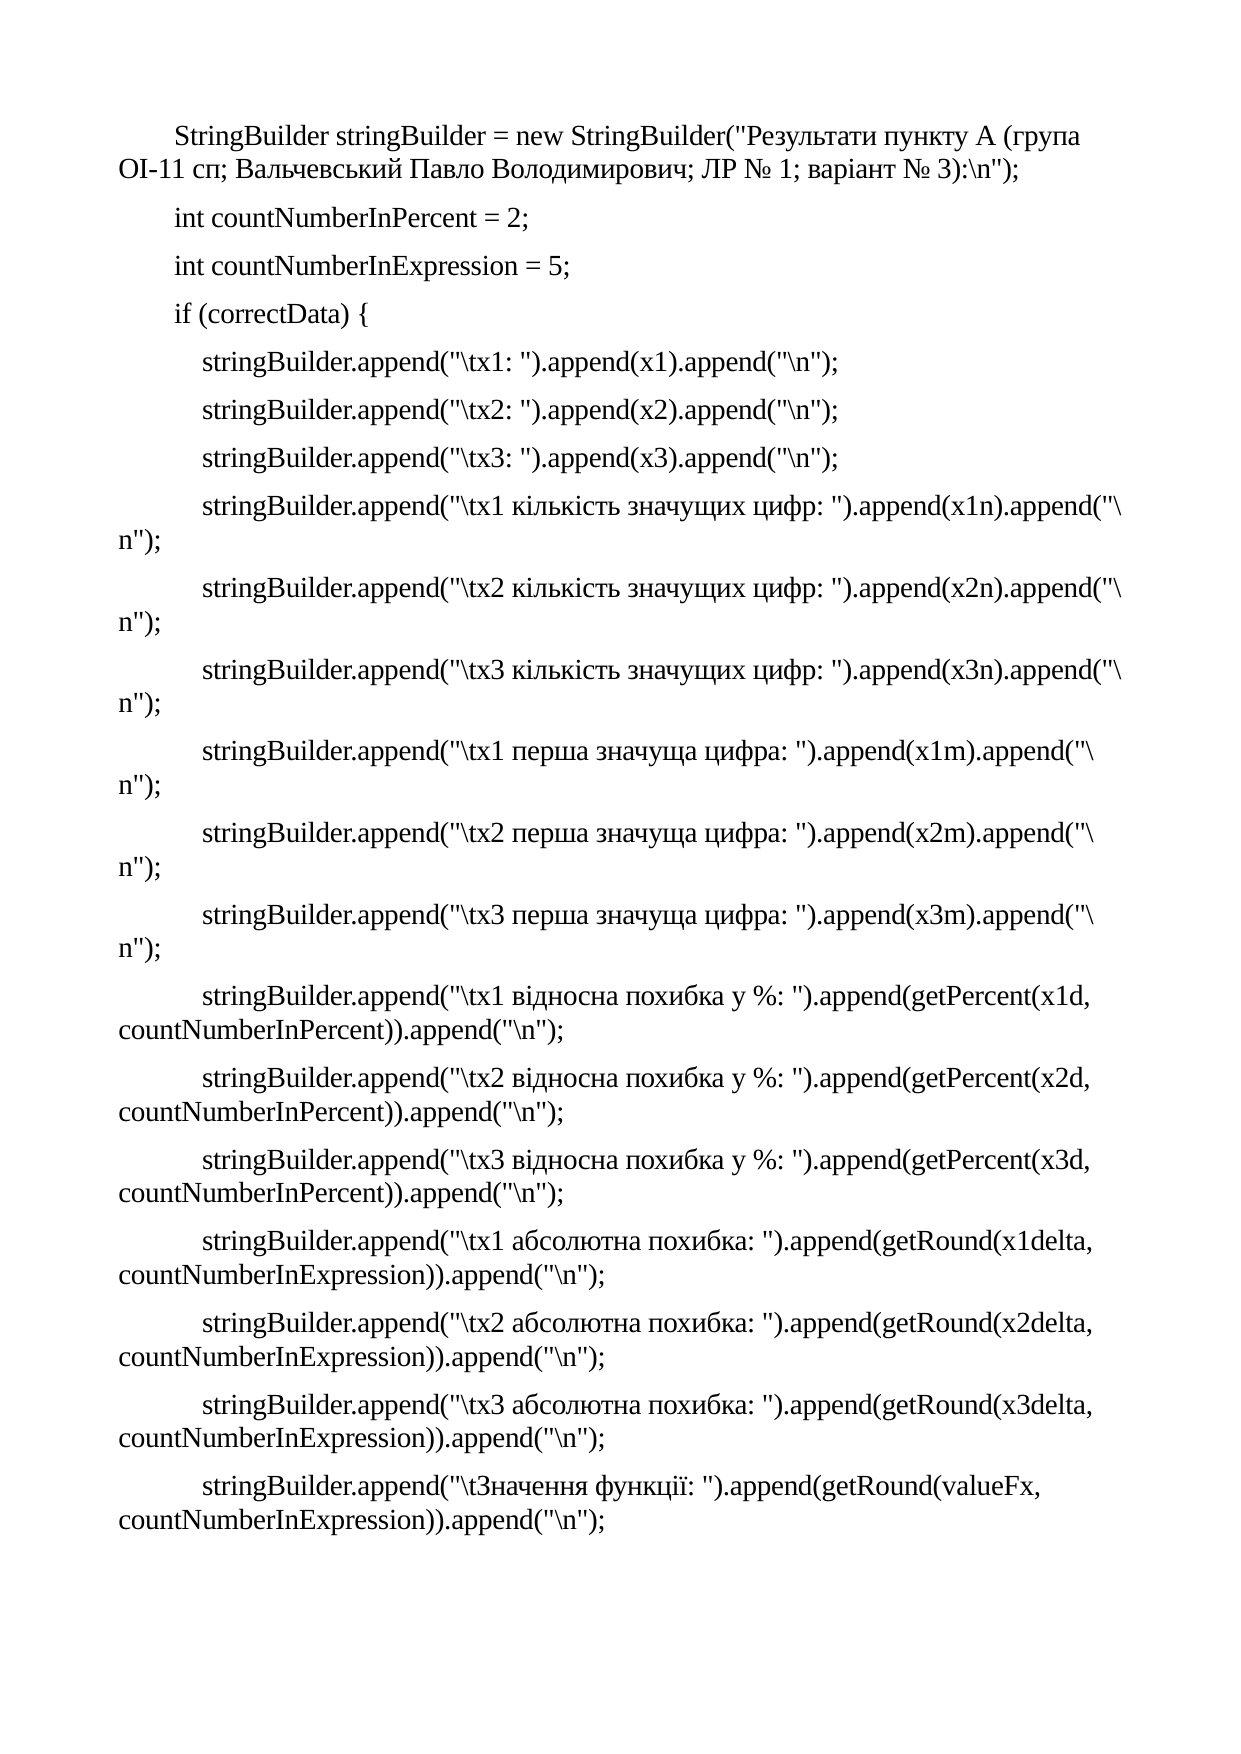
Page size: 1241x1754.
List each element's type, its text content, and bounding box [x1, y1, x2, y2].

list stringBuilder.append("\tx1 абсолютна похибка: ").append(getRound(x1delta, countNumberInExpression)).append("\n"); [118, 1223, 1122, 1291]
list stringBuilder.append("\tx3 відносна похибка у %: ").append(getPercent(x3d, countNumberInPercent)).append("\n"); [118, 1142, 1122, 1209]
list stringBuilder.append("\tx3 абсолютна похибка: ").append(getRound(x3delta, countNumberInExpression)).append("\n"); [118, 1387, 1122, 1454]
list stringBuilder.append("\tx1 відносна похибка у %: ").append(getPercent(x1d, countNumberInPercent)).append("\n"); [118, 978, 1122, 1046]
list StringBuilder stringBuilder = new StringBuilder("Результати пункту А (група ОІ-11 сп; Вальчевський Павло Володимирович; ЛР № 1; варіант № 3):\n"); [118, 118, 1122, 185]
list stringBuilder.append("\tx3 перша значуща цифра: ").append(x3m).append("\n"); [118, 897, 1122, 964]
list stringBuilder.append("\tx3 кількість значущих цифр: ").append(x3n).append("\n"); [118, 652, 1122, 719]
list stringBuilder.append("\tx2 абсолютна похибка: ").append(getRound(x2delta, countNumberInExpression)).append("\n"); [118, 1305, 1122, 1372]
list int countNumberInExpression = 5; [118, 248, 1122, 281]
list int countNumberInPercent = 2; [118, 200, 1122, 233]
list stringBuilder.append("\tx2 кількість значущих цифр: ").append(x2n).append("\n"); [118, 570, 1122, 637]
list stringBuilder.append("\tx2 відносна похибка у %: ").append(getPercent(x2d, countNumberInPercent)).append("\n"); [118, 1060, 1122, 1127]
list if (correctData) { [118, 296, 1122, 329]
list stringBuilder.append("\tx3: ").append(x3).append("\n"); [118, 440, 1122, 474]
list stringBuilder.append("\tx1 перша значуща цифра: ").append(x1m).append("\n"); [118, 733, 1122, 801]
list stringBuilder.append("\tЗначення функції: ").append(getRound(valueFx, countNumberInExpression)).append("\n"); [118, 1468, 1122, 1536]
list stringBuilder.append("\tx1: ").append(x1).append("\n"); [118, 344, 1122, 378]
list stringBuilder.append("\tx2: ").append(x2).append("\n"); [118, 392, 1122, 426]
list stringBuilder.append("\tx2 перша значуща цифра: ").append(x2m).append("\n"); [118, 815, 1122, 882]
list stringBuilder.append("\tx1 кількість значущих цифр: ").append(x1n).append("\n"); [118, 488, 1122, 556]
